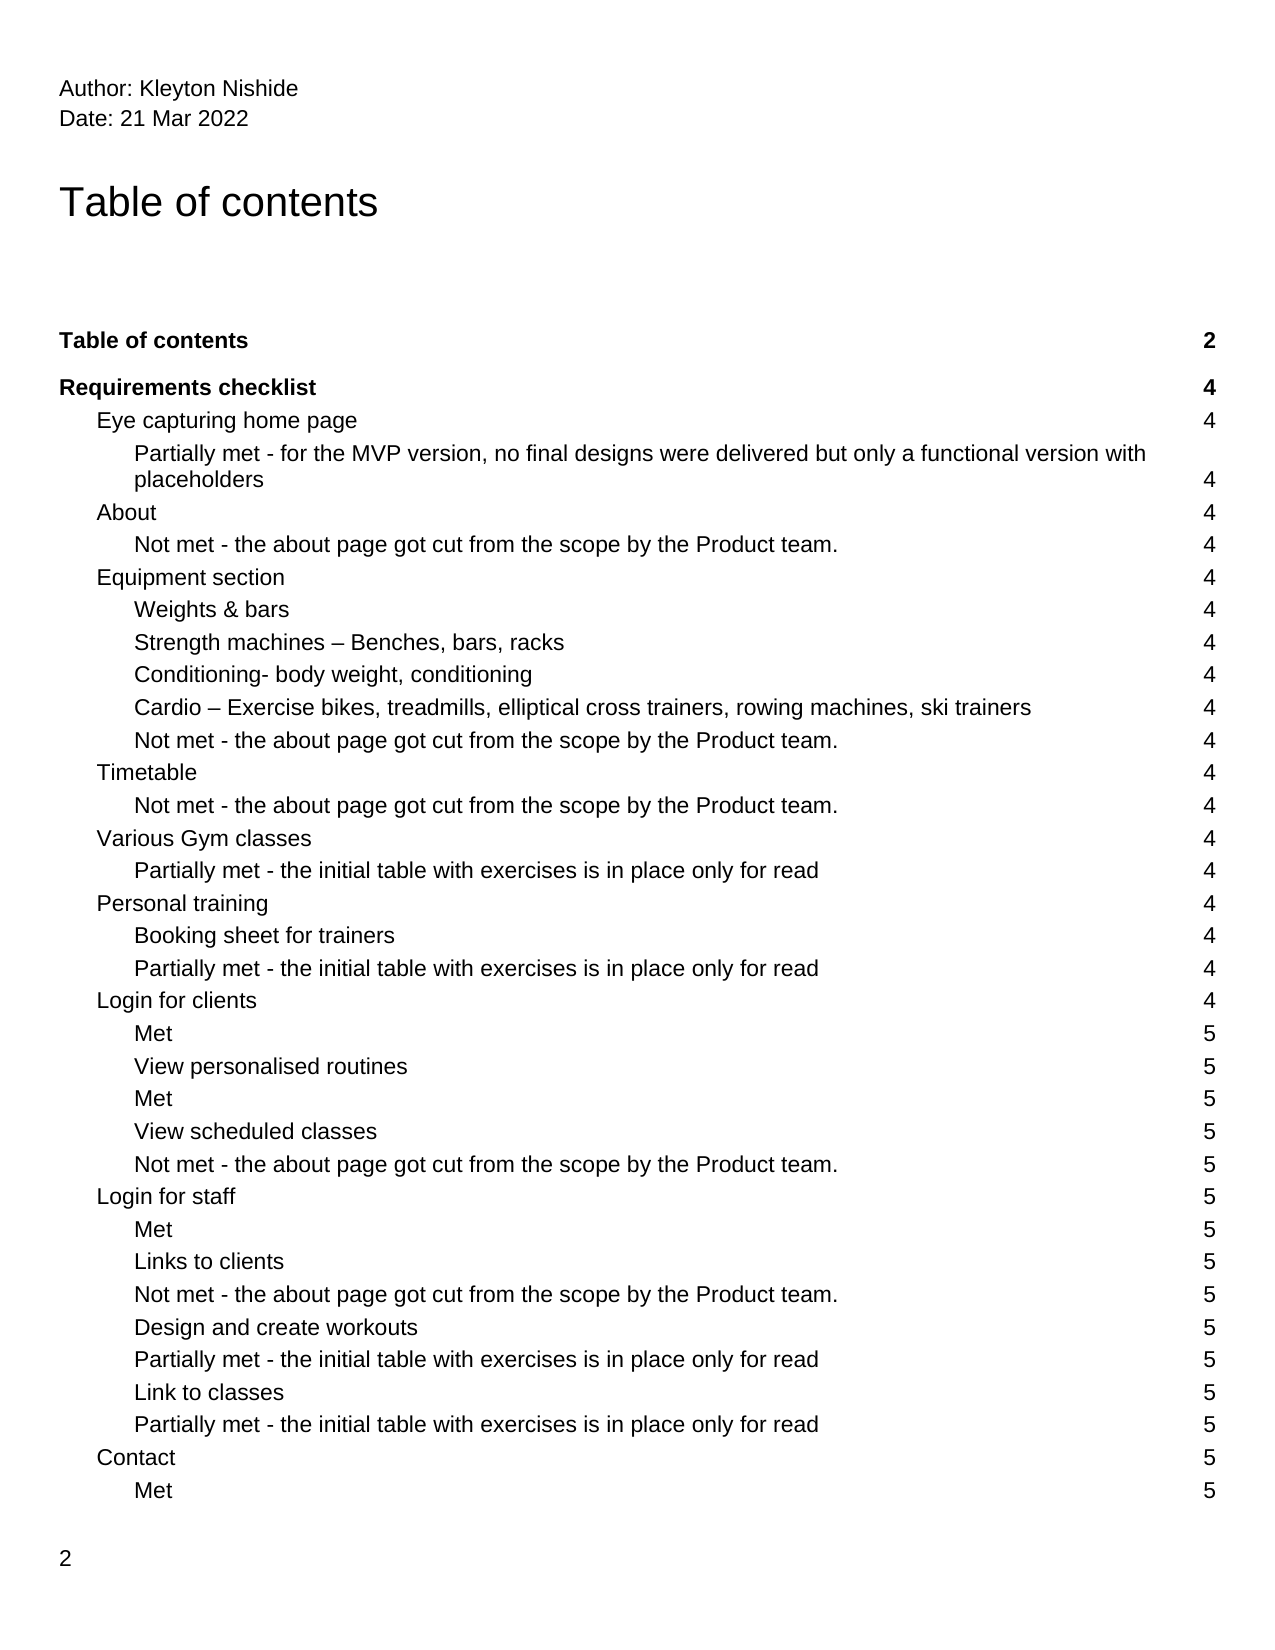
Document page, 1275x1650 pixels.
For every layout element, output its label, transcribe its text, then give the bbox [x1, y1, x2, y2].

subtitle Table of contents [59, 177, 1216, 225]
